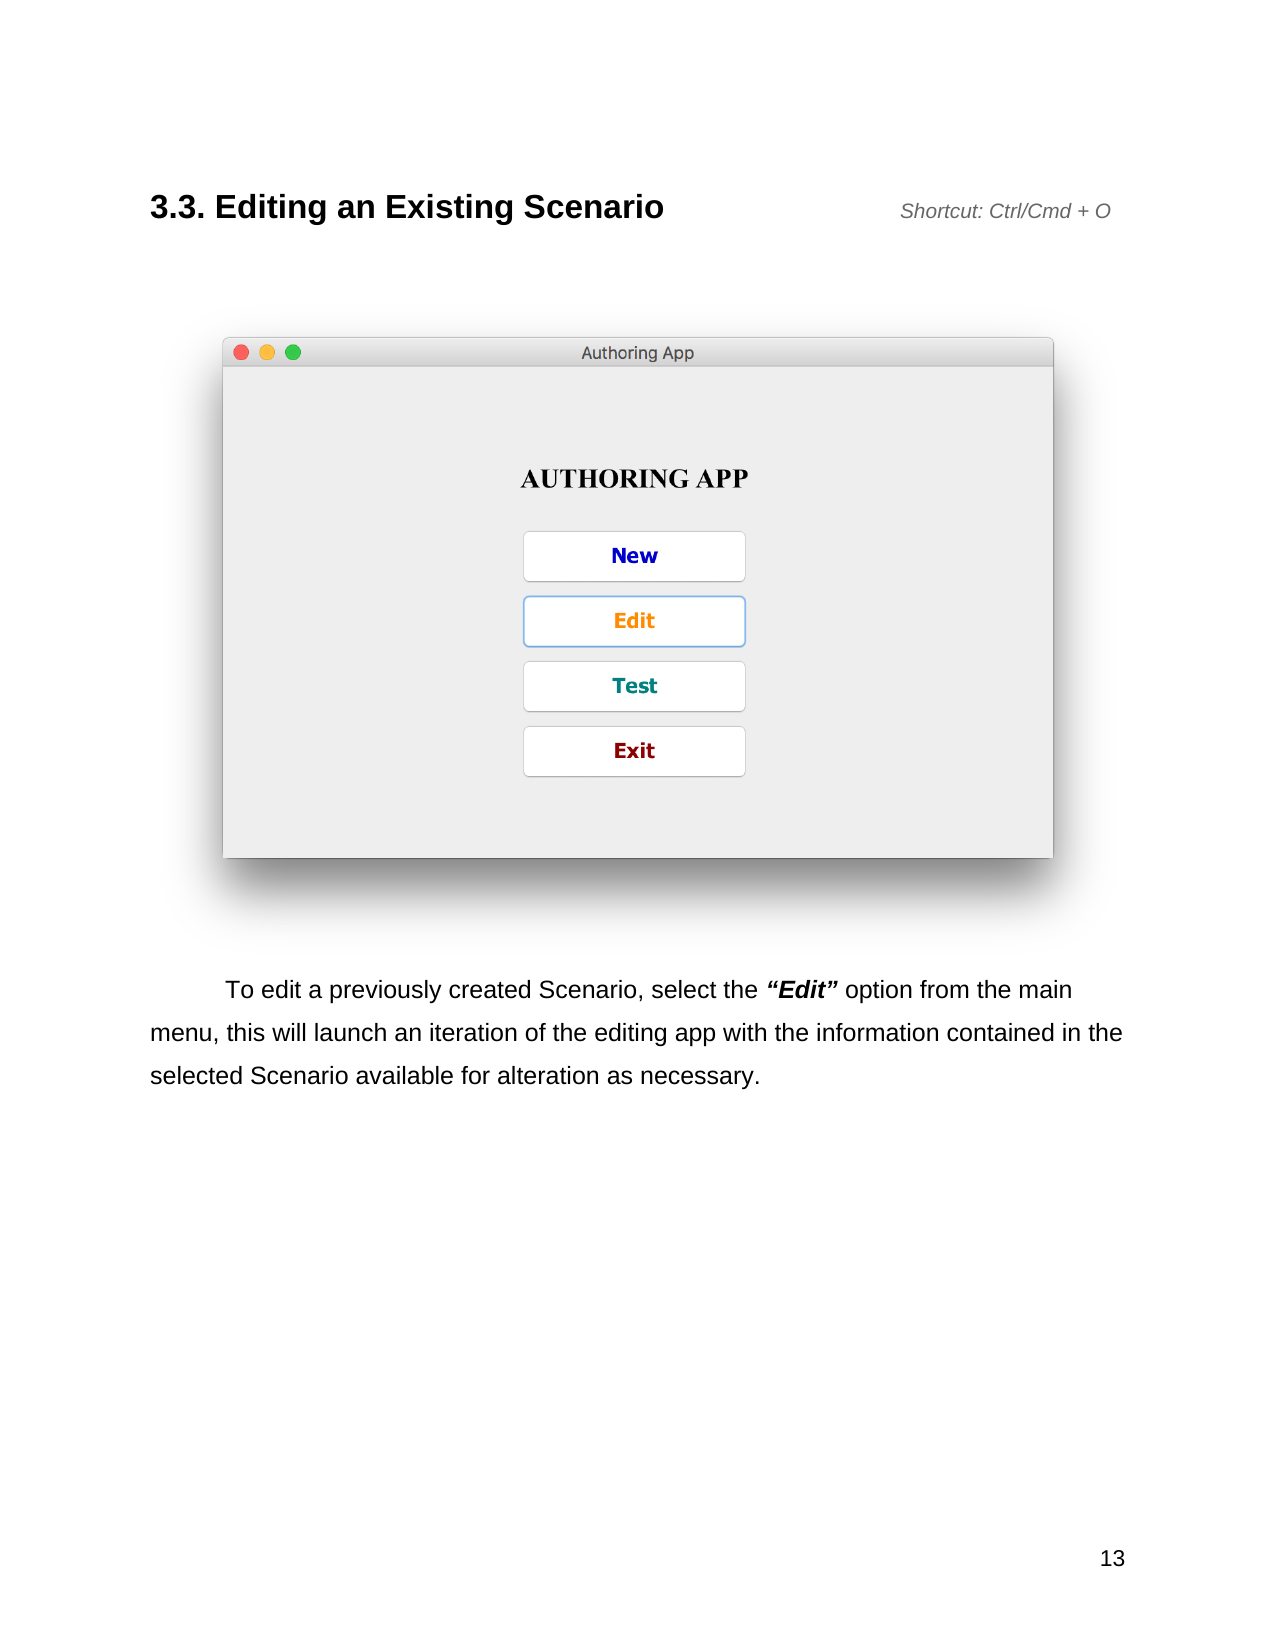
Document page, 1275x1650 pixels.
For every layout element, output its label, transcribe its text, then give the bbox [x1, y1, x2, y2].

subtitle 3.3. Editing an Existing Scenario Shortcut: Ctrl/Cmd + O [150, 187, 1125, 226]
picture [150, 297, 1125, 962]
text To edit a previously created Scenario, select the “Edit” option from the main menu, this will launch an iteration of the editing app with the information contained in the selected Scenario available for alteration as necessary. [150, 975, 1125, 1090]
